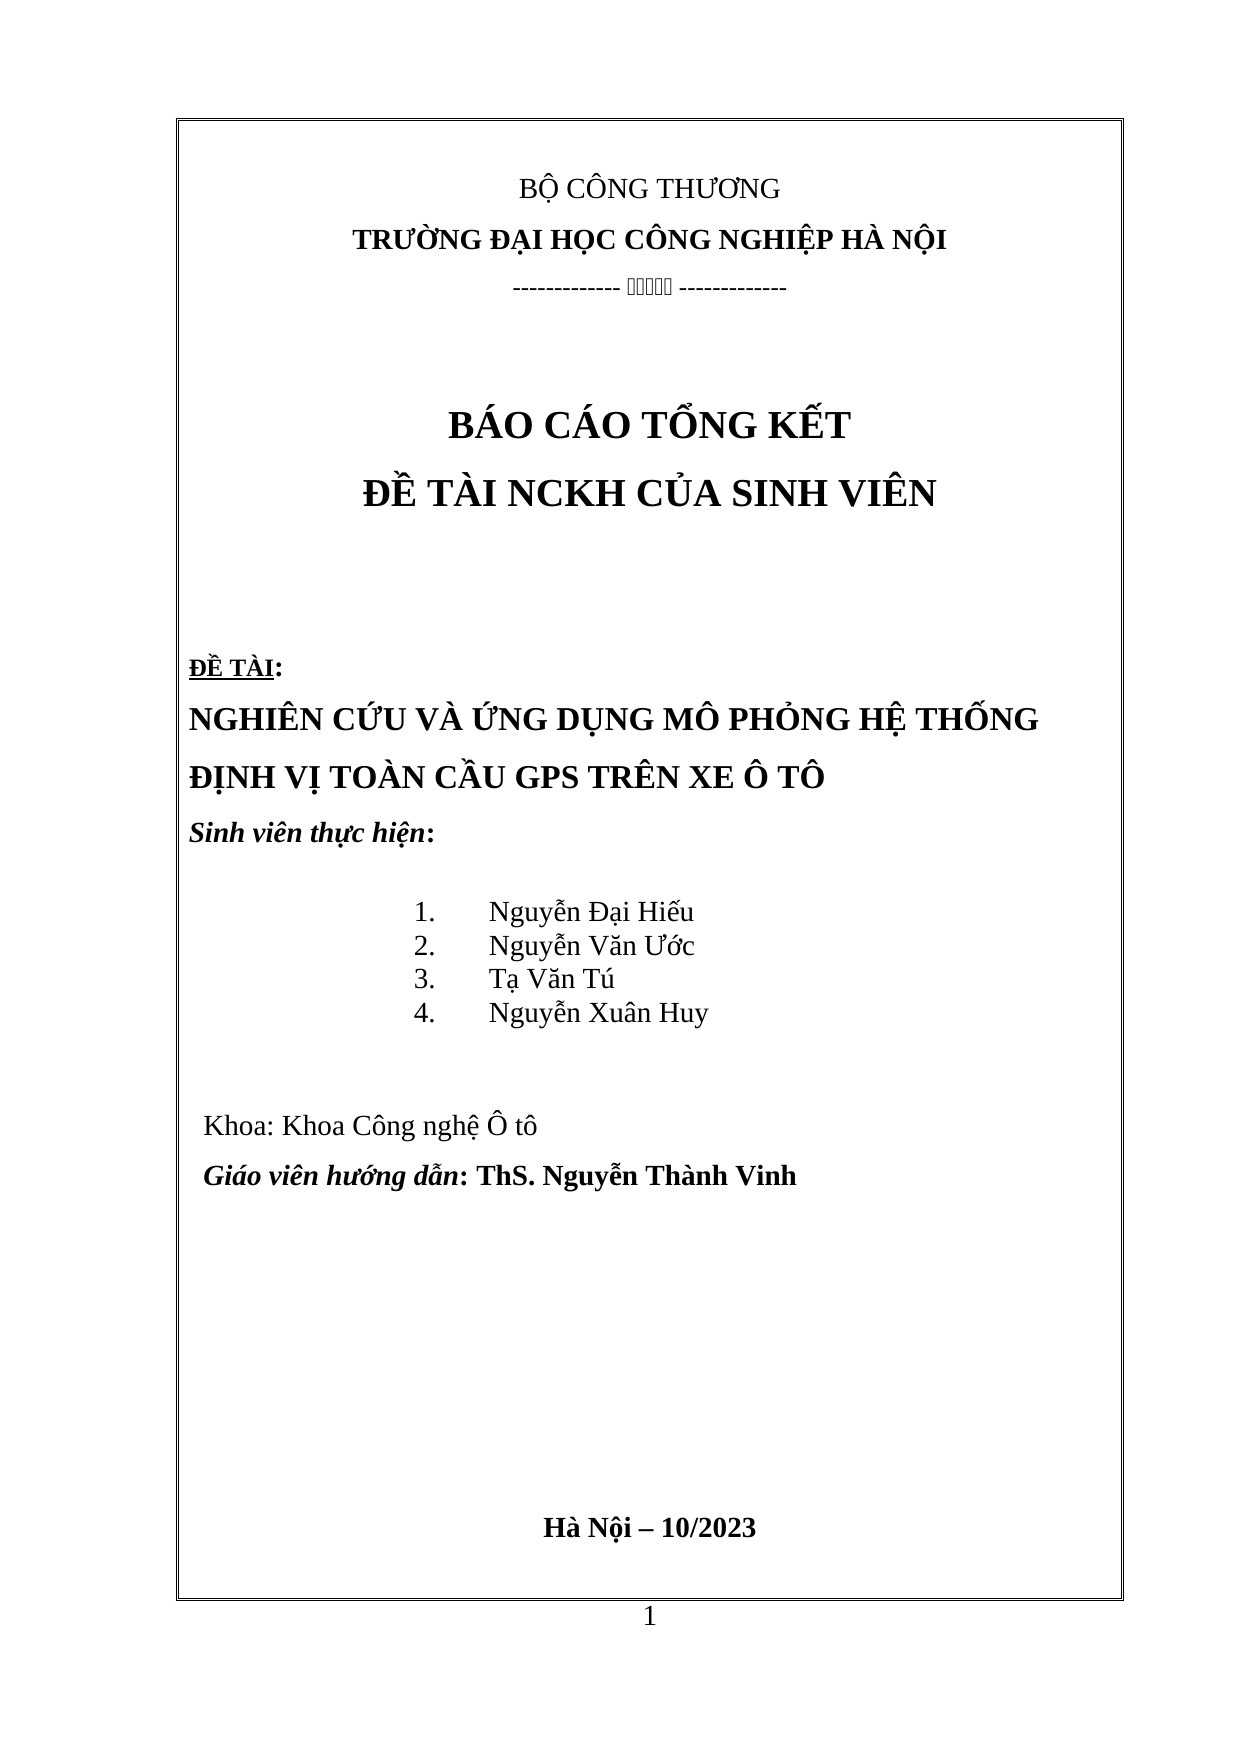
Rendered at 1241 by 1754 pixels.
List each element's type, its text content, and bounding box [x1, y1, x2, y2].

table_header BỘ CÔNG THƯƠNG TRƯỜNG ĐẠI HỌC CÔNG NGHIỆP HÀ NỘI ------------- ------------- BÁO CÁO TỔNG KẾT ĐỀ TÀI NCKH CỦA SINH VIÊN ĐỀ TÀI: NGHIÊN CỨU VÀ ỨNG DỤNG MÔ PHỎNG HỆ THỐNG ĐỊNH VỊ TOÀN CẦU GPS TRÊN XE Ô TÔ Sinh viên thực hiện: Nguyễn Đại Hiếu Nguyễn Văn Ước Tạ Văn Tú Nguyễn Xuân Huy Khoa: Khoa Công nghệ Ô tô Giáo viên hướng dẫn: ThS. Nguyễn Thành Vinh Hà Nội – 10/2023 [179, 121, 1121, 1598]
